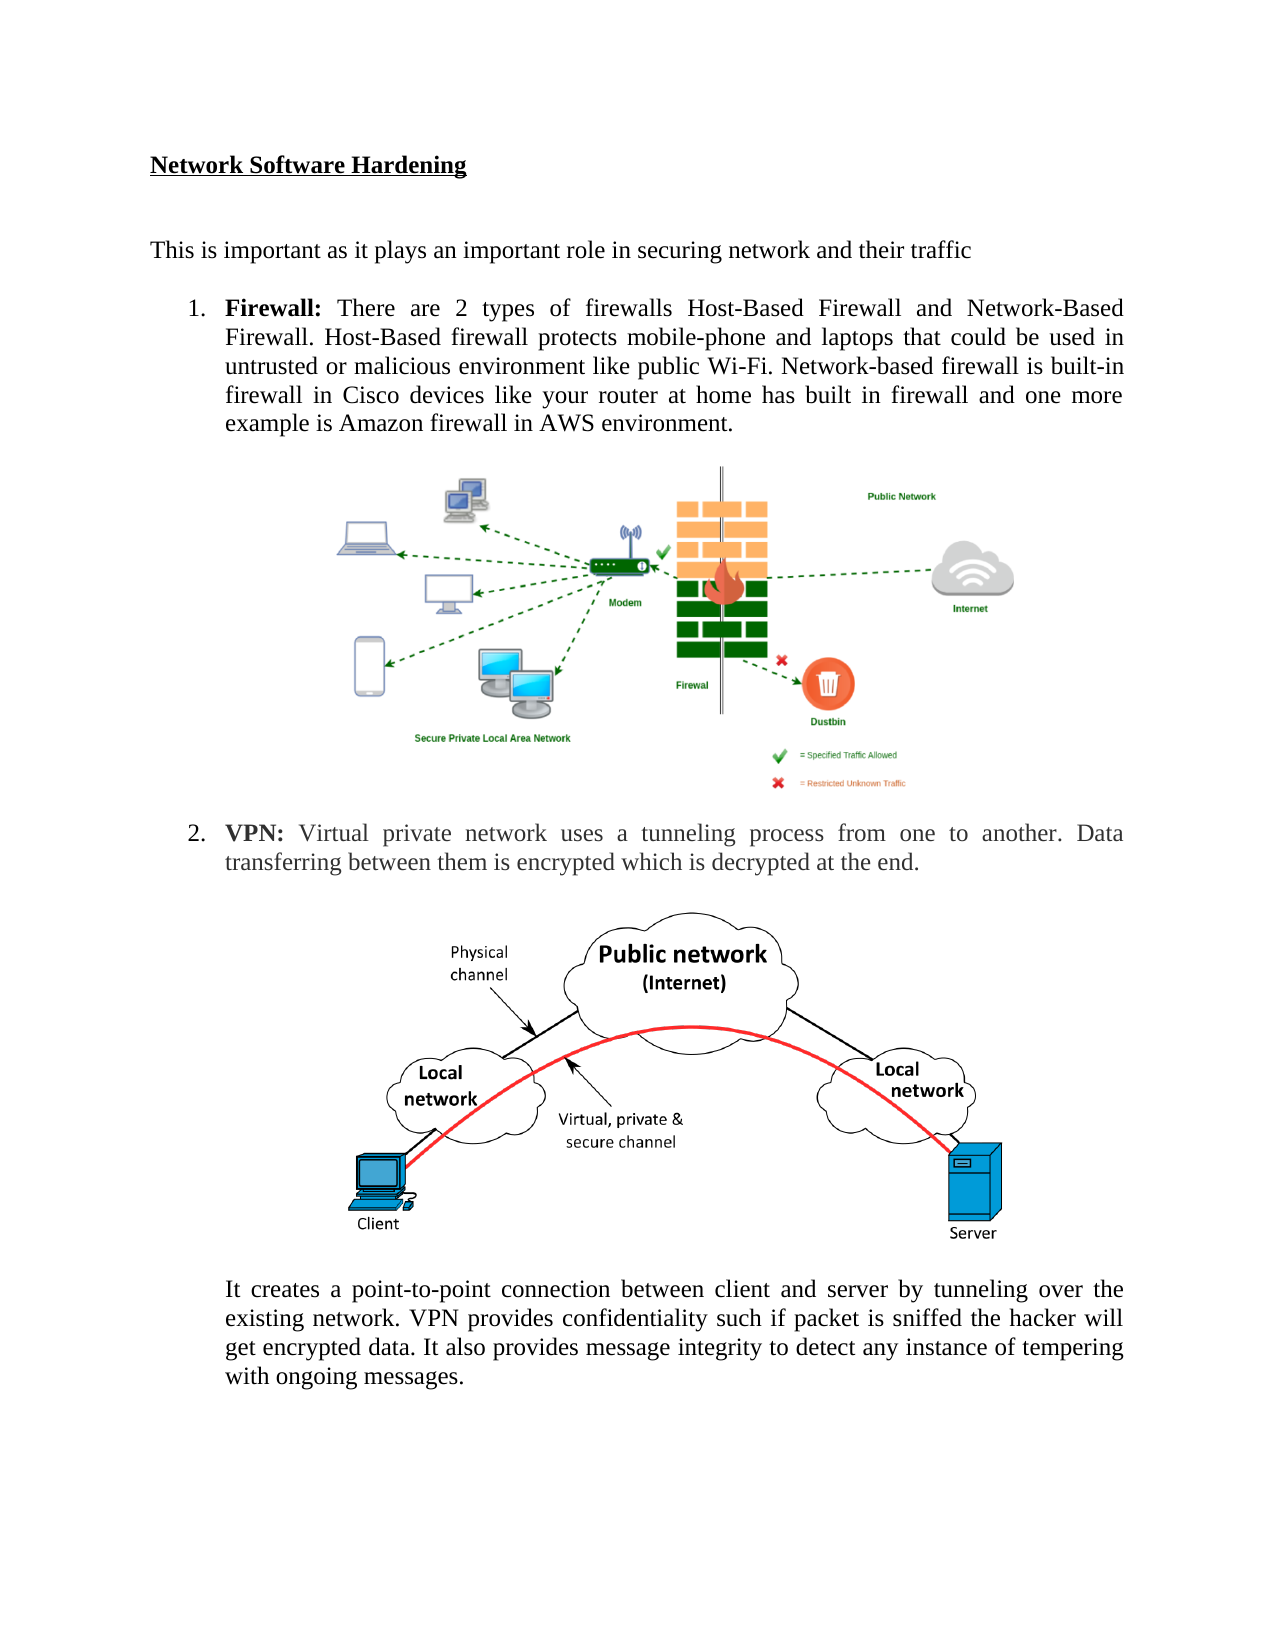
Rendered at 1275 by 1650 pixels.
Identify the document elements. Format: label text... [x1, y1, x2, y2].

text Network Software Hardening [150, 150, 1125, 179]
list VPN: Virtual private network uses a tunneling process from one to another. Data transferring between them is encrypted which is decrypted at the end. [187, 818, 1125, 876]
text This is important as it plays an important role in securing network and their traffic [150, 236, 1125, 264]
picture [336, 466, 1014, 789]
text It creates a point-to-point connection between client and server by tunneling over the existing network. VPN provides confidentiality such if packet is sniffed the hacker will get encrypted data. It also provides message integrity to detect any instance of tempering with ongoing messages. [225, 1274, 1125, 1389]
list Firewall: There are 2 types of firewalls Host-Based Firewall and Network-Based Firewall. Host-Based firewall protects mobile-phone and laptops that could be used in untrusted or malicious environment like public Wi-Fi. Network-based firewall is built-in firewall in Cisco devices like your router at home has built in firewall and one more example is Amazon firewall in AWS environment. [187, 293, 1125, 437]
picture [333, 905, 1017, 1246]
